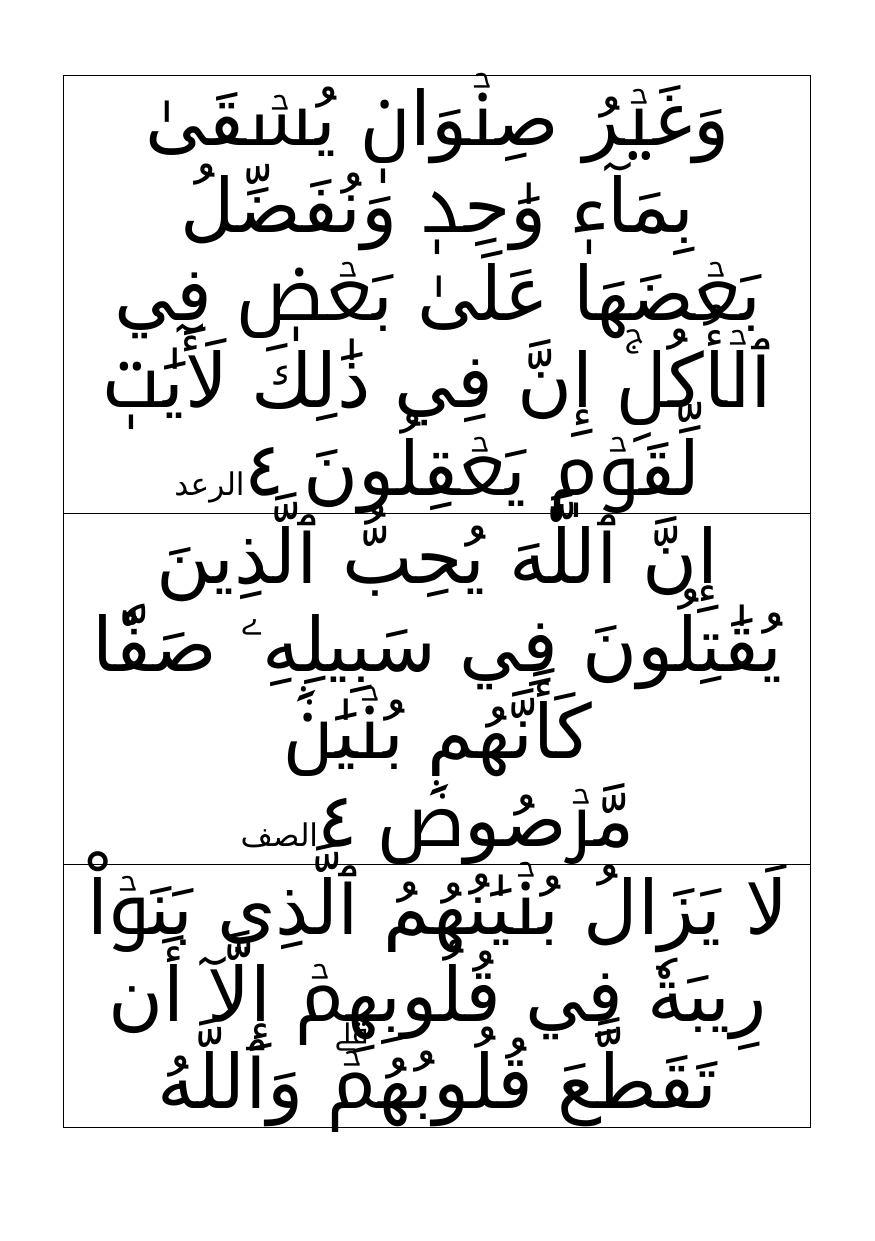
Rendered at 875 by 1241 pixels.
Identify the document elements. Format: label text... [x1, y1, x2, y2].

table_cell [64, 865, 810, 1127]
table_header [64, 76, 810, 513]
table_cell إِنَّ ٱللَّهَ يُحِبُّ ٱلَّذِينَ يُقَٰتِلُونَ فِي سَبِيلِهِۦ صَفّٗا كَأَنَّهُم بُنۡيَٰنٞ مَّرۡصُوصٞ ٤الصف [64, 514, 810, 864]
